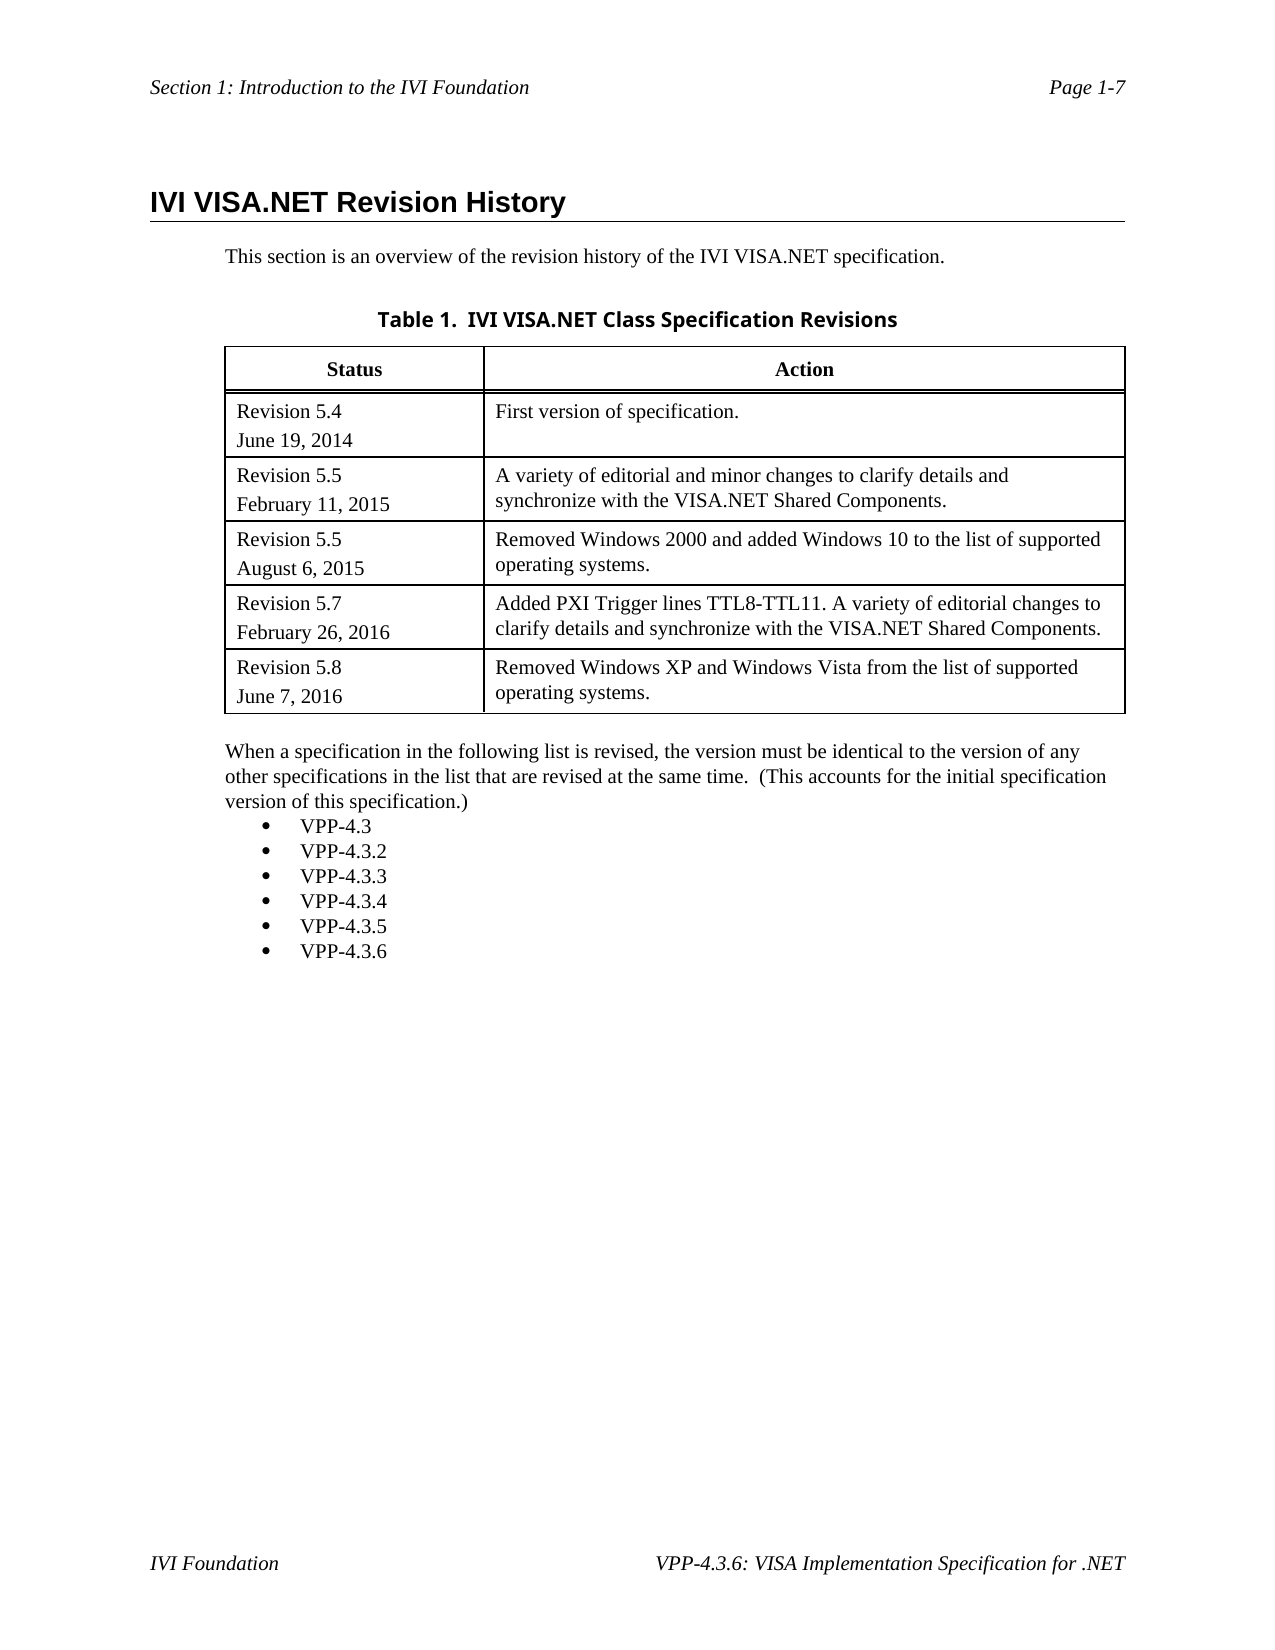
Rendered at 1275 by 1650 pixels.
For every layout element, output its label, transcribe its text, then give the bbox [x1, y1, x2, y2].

list VPP-4.3 [262, 813, 1125, 838]
table_cell Removed Windows 2000 and added Windows 10 to the list of supported operating systems. [485, 522, 1124, 584]
table_cell Revision 5.4 June 19, 2014 [226, 394, 483, 456]
text IVI VISA.NET Revision History [150, 179, 1125, 221]
table_cell Revision 5.5 August 6, 2015 [226, 522, 483, 584]
table_cell First version of specification. [485, 394, 1124, 456]
table_cell Revision 5.5 February 11, 2015 [226, 458, 483, 520]
list VPP-4.3.4 [262, 888, 1125, 913]
text When a specification in the following list is revised, the version must be identical to the version of any other specifications in the list that are revised at the same time. (This accounts for the initial specification version of this specification.) [225, 738, 1125, 813]
table_cell A variety of editorial and minor changes to clarify details and synchronize with the VISA.NET Shared Components. [485, 458, 1124, 520]
table_cell Revision 5.8 June 7, 2016 [226, 650, 483, 712]
list VPP-4.3.3 [262, 863, 1125, 888]
table_cell Added PXI Trigger lines TTL8-TTL11. A variety of editorial changes to clarify details and synchronize with the VISA.NET Shared Components. [485, 586, 1124, 648]
table_cell Removed Windows XP and Windows Vista from the list of supported operating systems. [485, 650, 1124, 712]
list VPP-4.3.2 [262, 838, 1125, 863]
table_header Action [485, 347, 1124, 389]
table_cell Revision 5.7 February 26, 2016 [226, 586, 483, 648]
list VPP-4.3.5 [262, 913, 1125, 938]
list VPP-4.3.6 [262, 938, 1125, 963]
text This section is an overview of the revision history of the IVI VISA.NET specification. [225, 243, 1125, 268]
table_header Status [226, 347, 483, 389]
text Table 1. IVI VISA.NET Class Specification Revisions [150, 305, 1125, 333]
